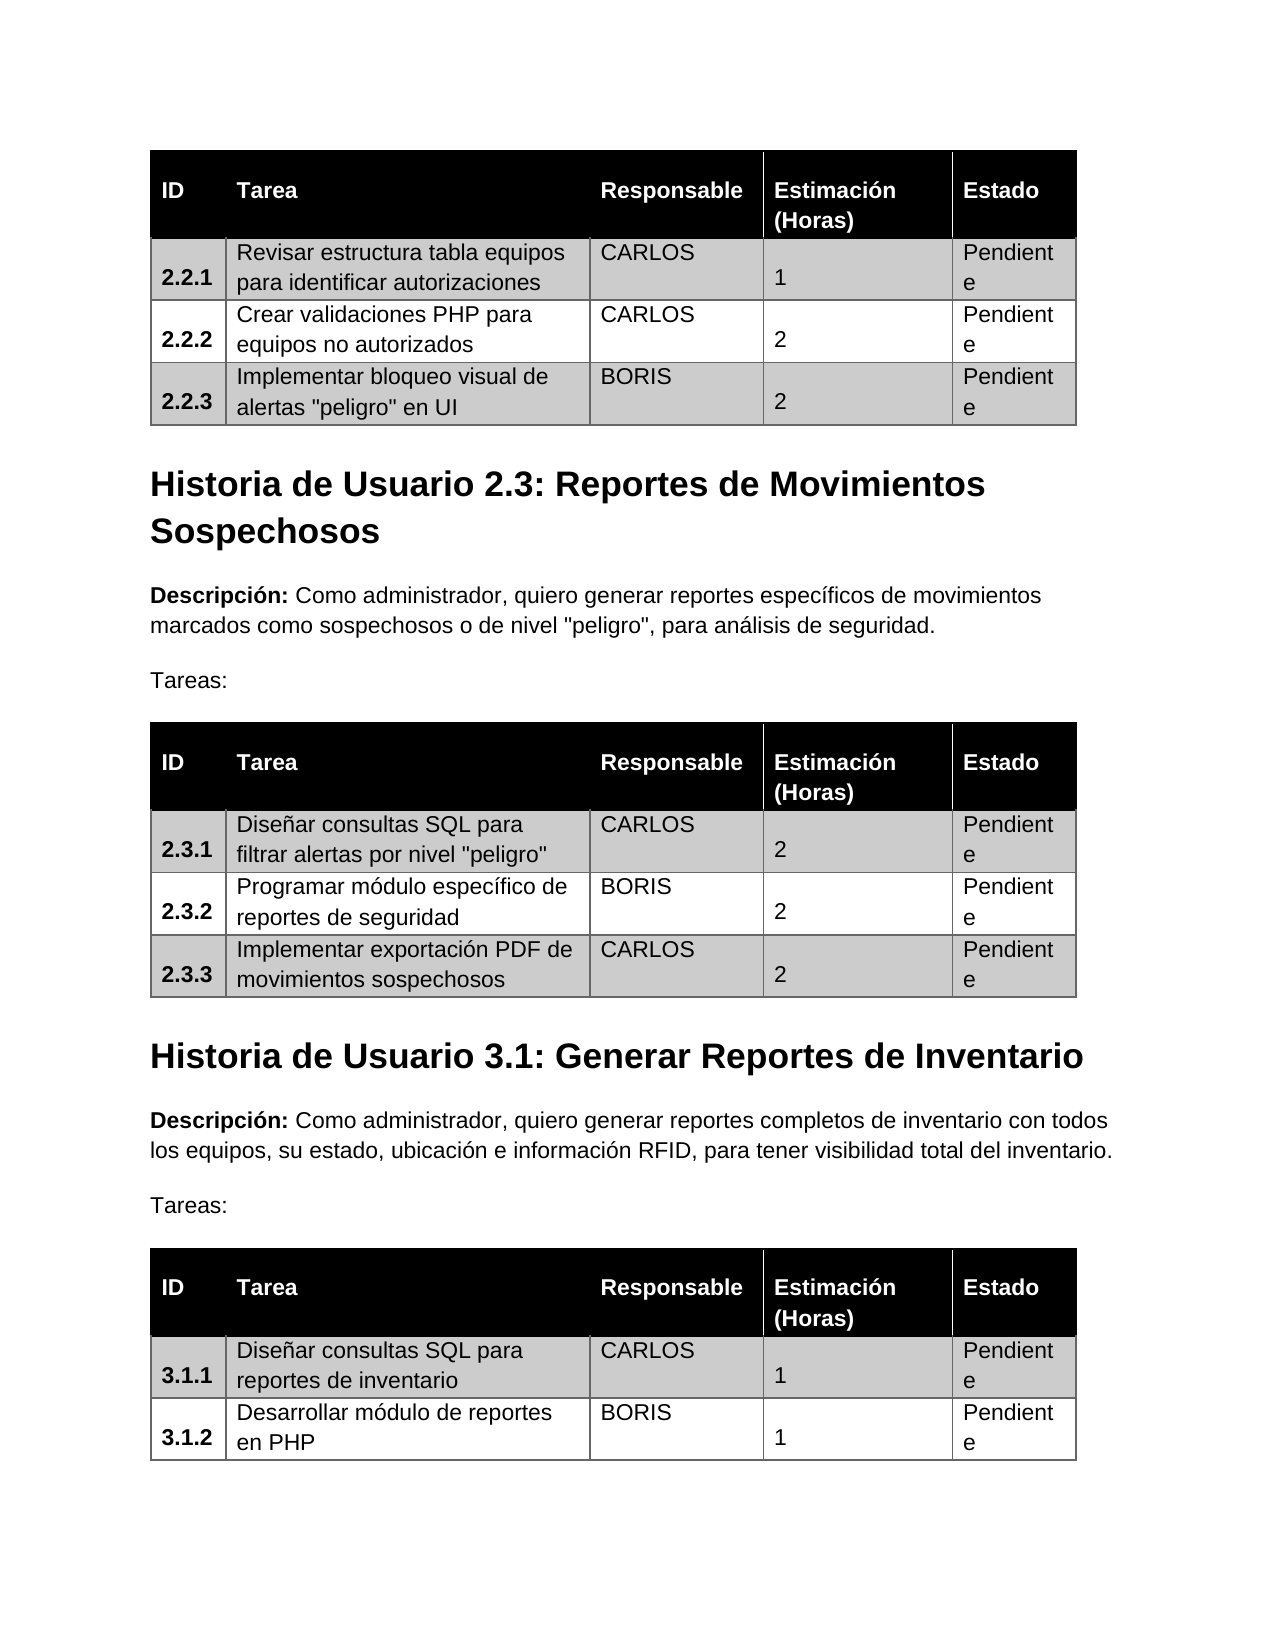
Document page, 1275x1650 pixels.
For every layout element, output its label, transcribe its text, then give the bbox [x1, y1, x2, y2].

table_cell 2.2.3 [152, 363, 225, 424]
table_cell BORIS [591, 873, 763, 934]
table_cell Desarrollar módulo de reportes en PHP [227, 1399, 589, 1459]
table_header Responsable [590, 1250, 763, 1335]
table_cell Pendiente [953, 1399, 1075, 1459]
table_header Responsable [590, 152, 763, 237]
table_header Estimación (Horas) [764, 724, 952, 809]
text Tareas: [150, 1192, 1125, 1219]
table_header Responsable [590, 724, 763, 809]
table_header Tarea [226, 724, 590, 809]
table_cell Crear validaciones PHP para equipos no autorizados [227, 301, 589, 362]
table_cell 2.3.1 [152, 811, 225, 872]
table_header ID [152, 152, 226, 237]
table_cell 2 [764, 363, 952, 424]
table_cell 1 [764, 1337, 952, 1397]
subtitle Historia de Usuario 2.3: Reportes de Movimientos Sospechosos [150, 463, 1125, 551]
table_cell Pendiente [953, 1337, 1075, 1397]
table_header Tarea [226, 1250, 590, 1335]
table_header ID [152, 1250, 226, 1335]
table_cell BORIS [591, 1399, 763, 1459]
table_cell Diseñar consultas SQL para reportes de inventario [227, 1337, 589, 1397]
table_cell 2.3.2 [152, 873, 225, 934]
table_cell Pendiente [953, 239, 1075, 299]
table_cell 3.1.1 [152, 1337, 225, 1397]
table_cell 2 [764, 873, 952, 934]
table_cell Diseñar consultas SQL para filtrar alertas por nivel "peligro" [227, 811, 589, 872]
text Tareas: [150, 667, 1125, 693]
table_cell Revisar estructura tabla equipos para identificar autorizaciones [227, 239, 589, 299]
table_cell 2.2.2 [152, 301, 225, 362]
table_cell Programar módulo específico de reportes de seguridad [227, 873, 589, 934]
table_cell 2 [764, 811, 952, 872]
table_cell Implementar exportación PDF de movimientos sospechosos [227, 936, 589, 996]
table_header Estimación (Horas) [764, 1250, 952, 1335]
table_cell Pendiente [953, 811, 1075, 872]
subtitle Historia de Usuario 3.1: Generar Reportes de Inventario [150, 1035, 1125, 1076]
table_cell CARLOS [591, 301, 763, 362]
table_cell CARLOS [591, 1337, 763, 1397]
table_header Estimación (Horas) [764, 152, 952, 237]
table_cell CARLOS [591, 239, 763, 299]
table_cell 1 [764, 239, 952, 299]
table_cell 1 [764, 1399, 952, 1459]
table_cell Pendiente [953, 301, 1075, 362]
table_cell Pendiente [953, 363, 1075, 424]
table_cell 2.2.1 [152, 239, 225, 299]
table_cell 2 [764, 301, 952, 362]
table_cell Pendiente [953, 873, 1075, 934]
table_cell 2.3.3 [152, 936, 225, 996]
table_header ID [152, 724, 226, 809]
table_header Estado [953, 152, 1075, 237]
table_cell 3.1.2 [152, 1399, 225, 1459]
table_header Tarea [226, 152, 590, 237]
text Descripción: Como administrador, quiero generar reportes completos de inventario con todos los equipos, su estado, ubicación e información RFID, para tener visibilidad total del inventario. [150, 1107, 1125, 1163]
table_cell Implementar bloqueo visual de alertas "peligro" en UI [227, 363, 589, 424]
table_cell BORIS [591, 363, 763, 424]
table_cell CARLOS [591, 811, 763, 872]
table_cell 2 [764, 936, 952, 996]
table_header Estado [953, 724, 1075, 809]
text Descripción: Como administrador, quiero generar reportes específicos de movimientos marcados como sospechosos o de nivel "peligro", para análisis de seguridad. [150, 582, 1125, 638]
table_cell Pendiente [953, 936, 1075, 996]
table_cell CARLOS [591, 936, 763, 996]
table_header Estado [953, 1250, 1075, 1335]
